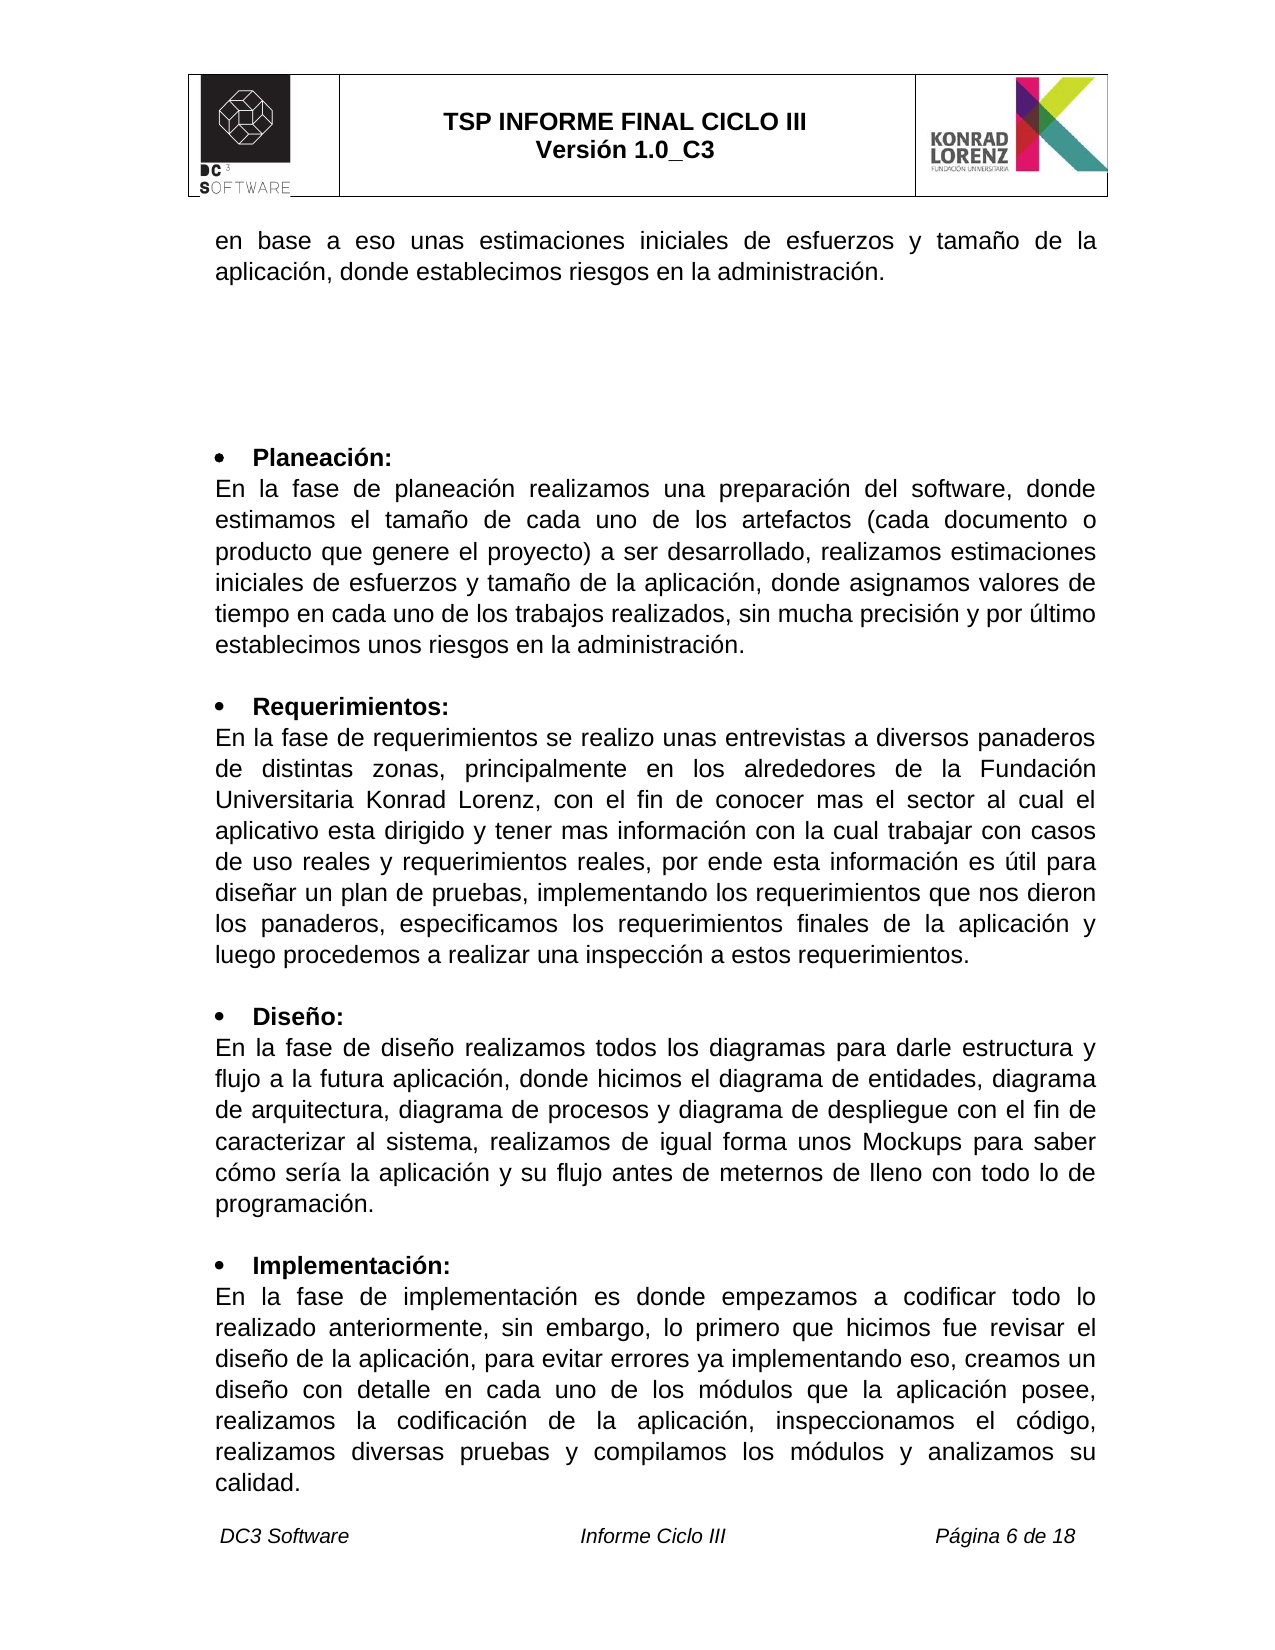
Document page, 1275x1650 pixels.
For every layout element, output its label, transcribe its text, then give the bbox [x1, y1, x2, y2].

picture [926, 75, 1108, 173]
text En la fase de implementación es donde empezamos a codificar todo lo realizado anteriormente, sin embargo, lo primero que hicimos fue revisar el diseño de la aplicación, para evitar errores ya implementando eso, creamos un diseño con detalle en cada uno de los módulos que la aplicación posee, realizamos la codificación de la aplicación, inspeccionamos el código, realizamos diversas pruebas y compilamos los módulos y analizamos su calidad. [215, 1282, 1098, 1497]
list Requerimientos: [215, 692, 1098, 721]
list Planeación: [215, 443, 1098, 472]
list Implementación: [215, 1251, 1098, 1279]
text En la fase de planeación realizamos una preparación del software, donde estimamos el tamaño de cada uno de los artefactos (cada documento o producto que genere el proyecto) a ser desarrollado, realizamos estimaciones iniciales de esfuerzos y tamaño de la aplicación, donde asignamos valores de tiempo en cada uno de los trabajos realizados, sin mucha precisión y por último establecimos unos riesgos en la administración. [215, 474, 1098, 658]
text En la fase de requerimientos se realizo unas entrevistas a diversos panaderos de distintas zonas, principalmente en los alrededores de la Fundación Universitaria Konrad Lorenz, con el fin de conocer mas el sector al cual el aplicativo esta dirigido y tener mas información con la cual trabajar con casos de uso reales y requerimientos reales, por ende esta información es útil para diseñar un plan de pruebas, implementando los requerimientos que nos dieron los panaderos, especificamos los requerimientos finales de la aplicación y luego procedemos a realizar una inspección a estos requerimientos. [215, 723, 1098, 969]
picture [200, 75, 291, 197]
text En la fase de diseño realizamos todos los diagramas para darle estructura y flujo a la futura aplicación, donde hicimos el diagrama de entidades, diagrama de arquitectura, diagrama de procesos y diagrama de despliegue con el fin de caracterizar al sistema, realizamos de igual forma unos Mockups para saber cómo sería la aplicación y su flujo antes de meternos de lleno con todo lo de programación. [215, 1033, 1098, 1217]
list Diseño: [215, 1002, 1098, 1031]
